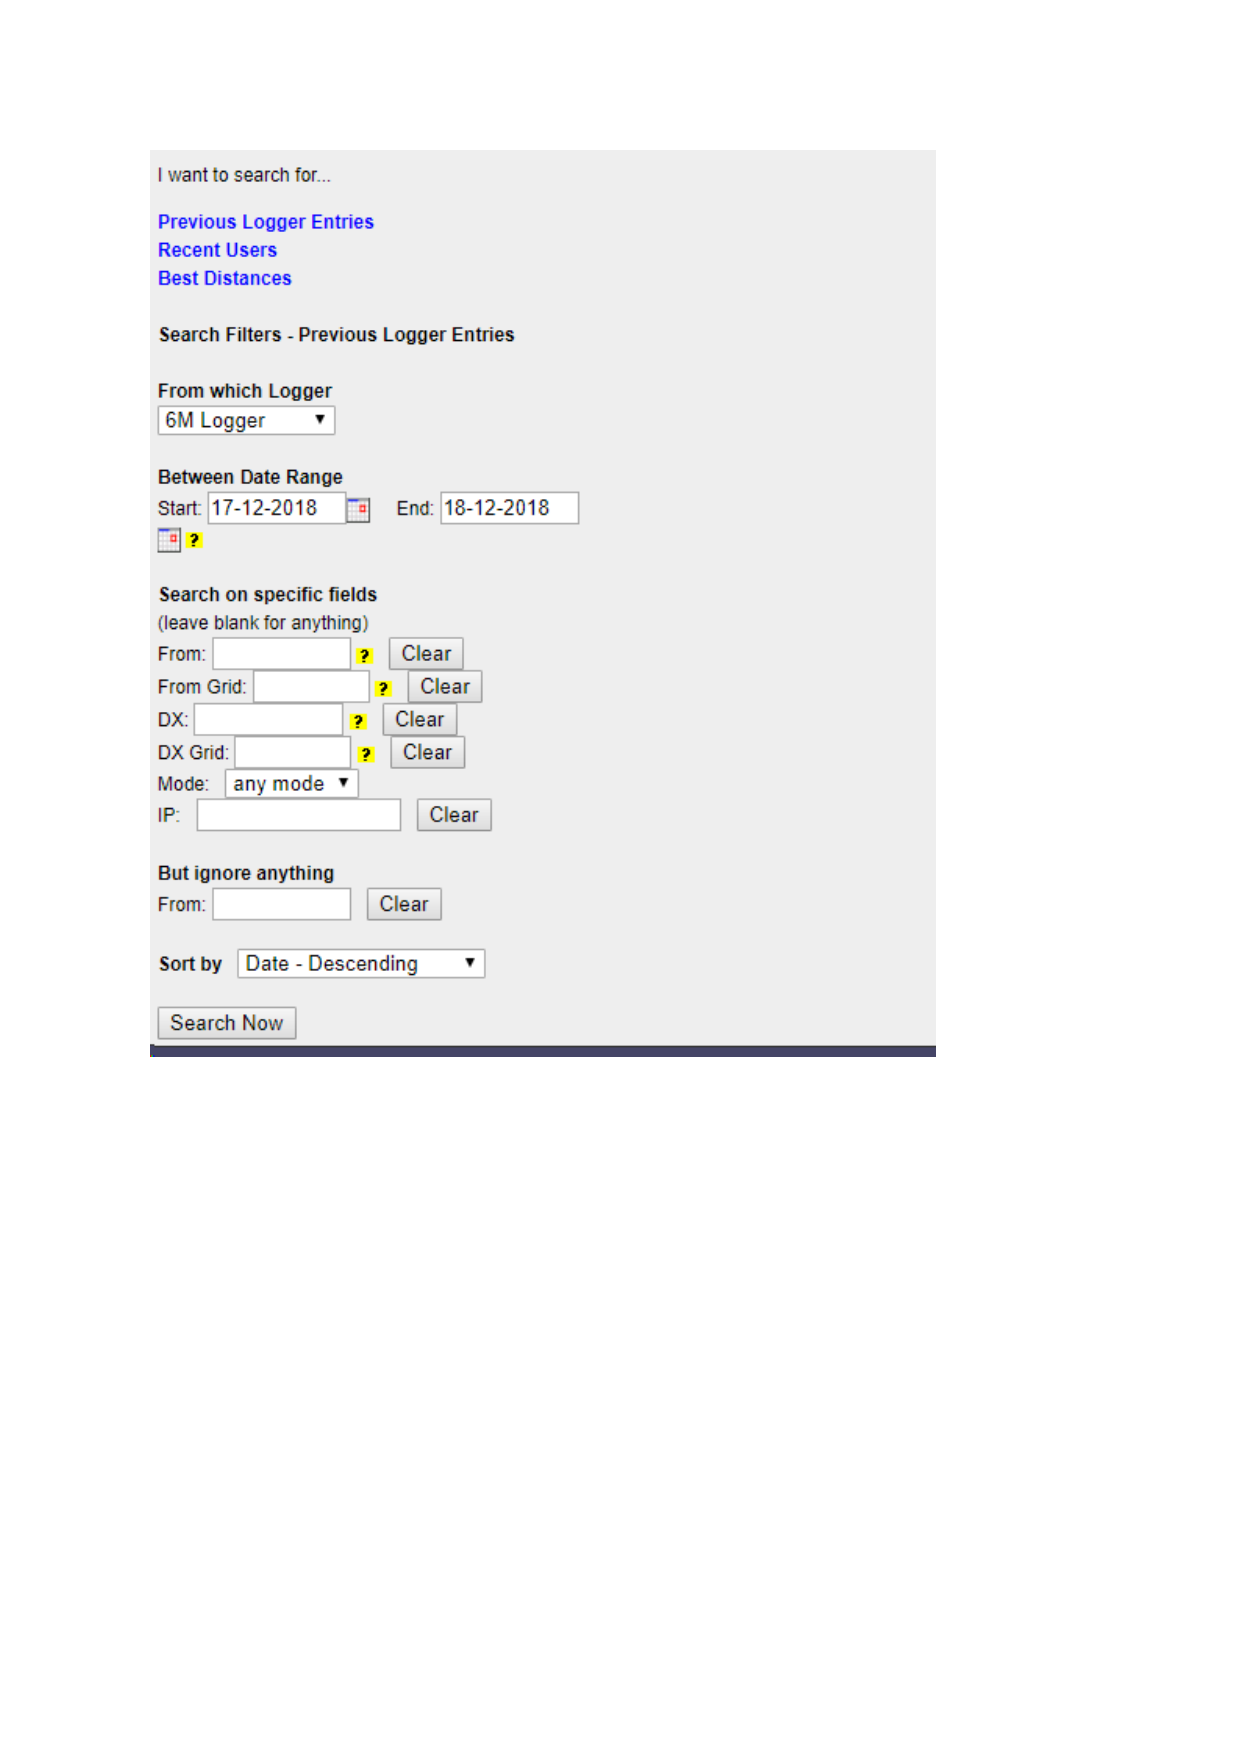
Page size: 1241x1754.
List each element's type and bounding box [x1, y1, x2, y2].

picture [150, 150, 936, 1057]
